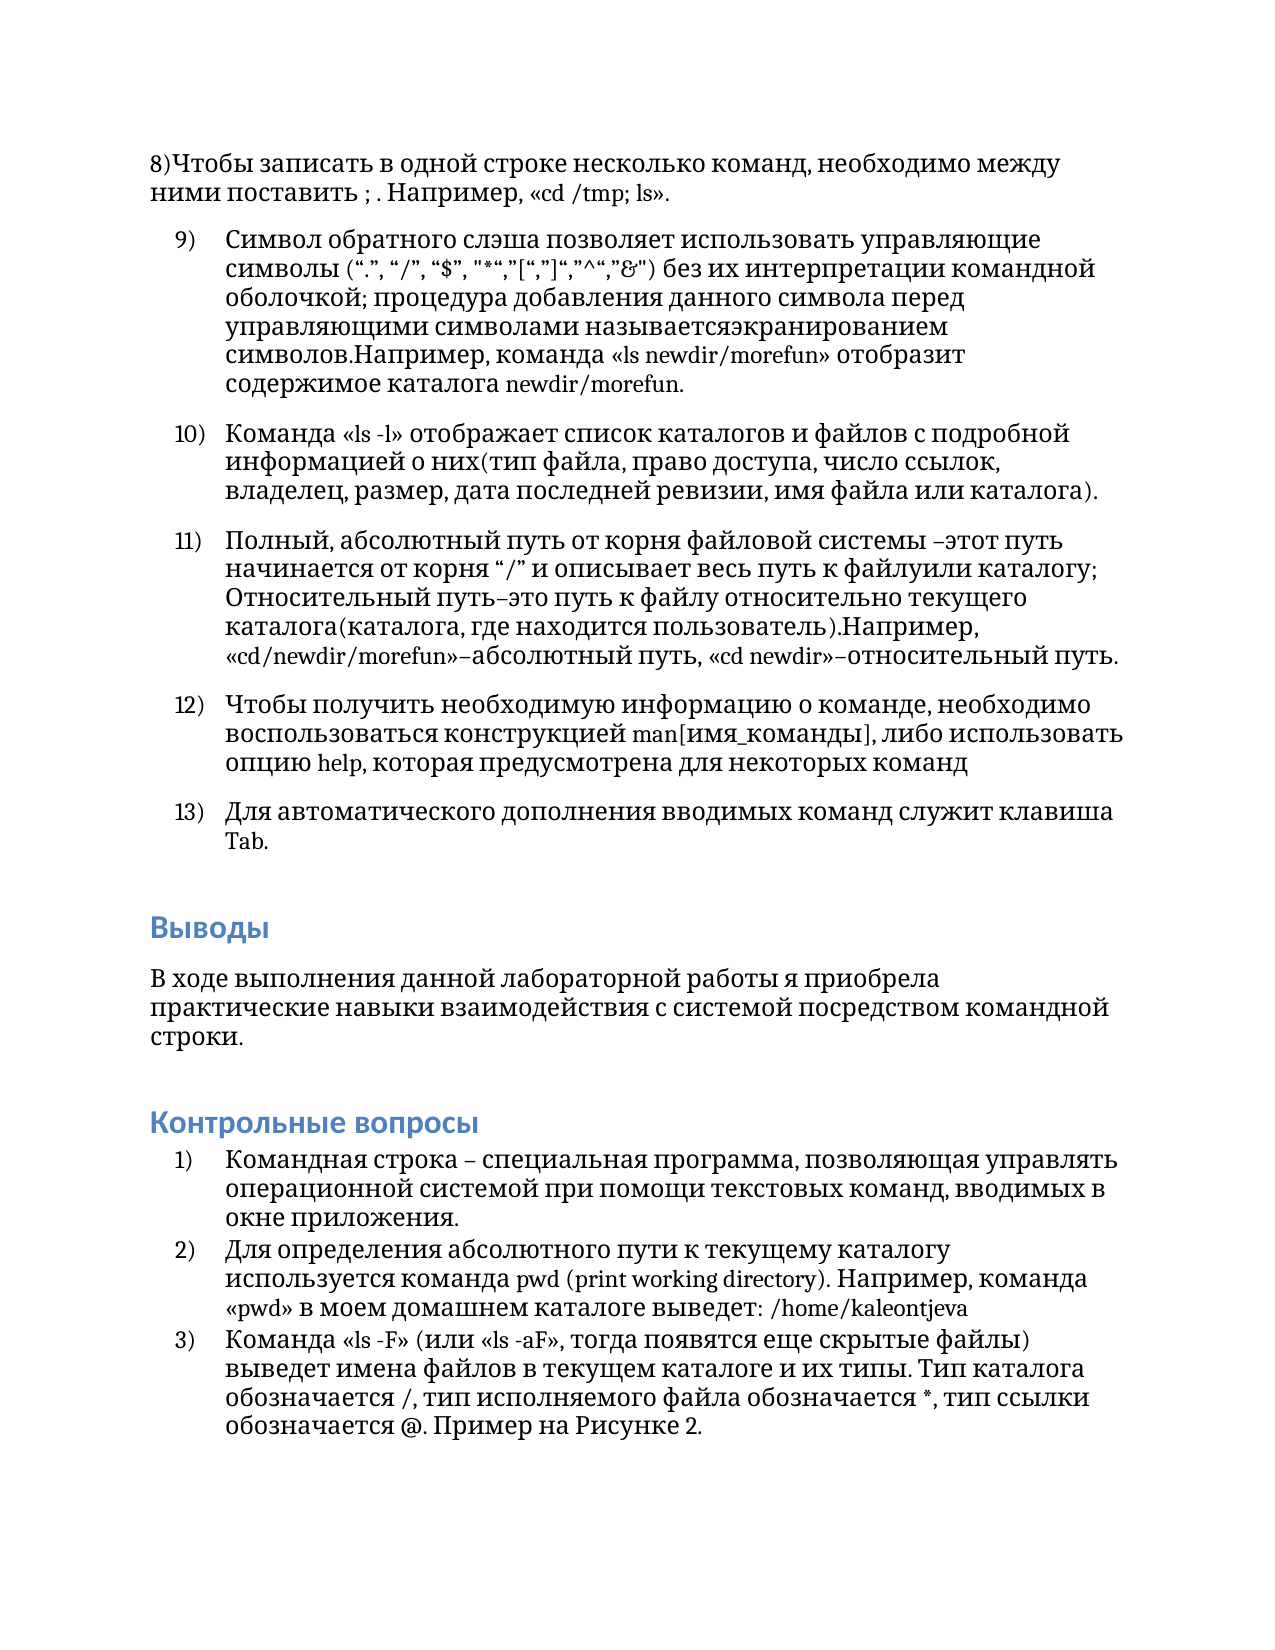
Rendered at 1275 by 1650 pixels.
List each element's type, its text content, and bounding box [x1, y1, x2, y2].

subtitle Выводы [150, 906, 1125, 947]
list Для определения абсолютного пути к текущему каталогу используется команда pwd (print working directory). Например, команда «pwd» в моем домашнем каталоге выведет: /home/kaleontjeva [175, 1236, 1125, 1322]
subtitle Контрольные вопросы [150, 1102, 1125, 1142]
list Командная строка – специальная программа, позволяющая управлять операционной системой при помощи текстовых команд, вводимых в окне приложения. [175, 1146, 1125, 1232]
list Команда «ls -l» отображает список каталогов и файлов с подробной информацией о них(тип файла, право доступа, число ссылок, владелец, размер, дата последней ревизии, имя файла или каталога). [175, 419, 1125, 506]
list Символ обратного слэша позволяет использовать управляющие символы (“.”, “/”, “$”, "*“,”[“,”]“,”^“,”&") без их интерпретации командной оболочкой; процедура добавления данного символа перед управляющими символами называетсяэкранированием символов.Например, команда «ls newdir/morefun» отобразит содержимое каталога newdir/morefun. [175, 226, 1125, 399]
text В ходе выполнения данной лабораторной работы я приобрела практические навыки взаимодействия с системой посредством командной строки. [150, 965, 1125, 1052]
list Команда «ls -F» (или «ls -aF», тогда появятся еще скрытые файлы) выведет имена файлов в текущем каталоге и их типы. Тип каталога обозначается /, тип исполняемого файла обозначается *, тип ссылки обозначается @. Пример на Рисунке 2. [175, 1326, 1125, 1441]
list Полный, абсолютный путь от корня файловой системы –этот путь начинается от корня “/” и описывает весь путь к файлуили каталогу; Относительный путь–это путь к файлу относительно текущего каталога(каталога, где находится пользователь).Например, «cd/newdir/morefun»–абсолютный путь, «cd newdir»–относительный путь. [175, 527, 1125, 670]
text 8)Чтобы записать в одной строке несколько команд, необходимо между ними поставить ; . Например, «cd /tmp; ls». [150, 150, 1125, 207]
list Для автоматического дополнения вводимых команд служит клавиша Tab. [175, 798, 1125, 856]
list Чтобы получить необходимую информацию о команде, необходимо воспользоваться конструкцией man[имя_команды], либо использовать опцию help, которая предусмотрена для некоторых команд [175, 691, 1125, 777]
